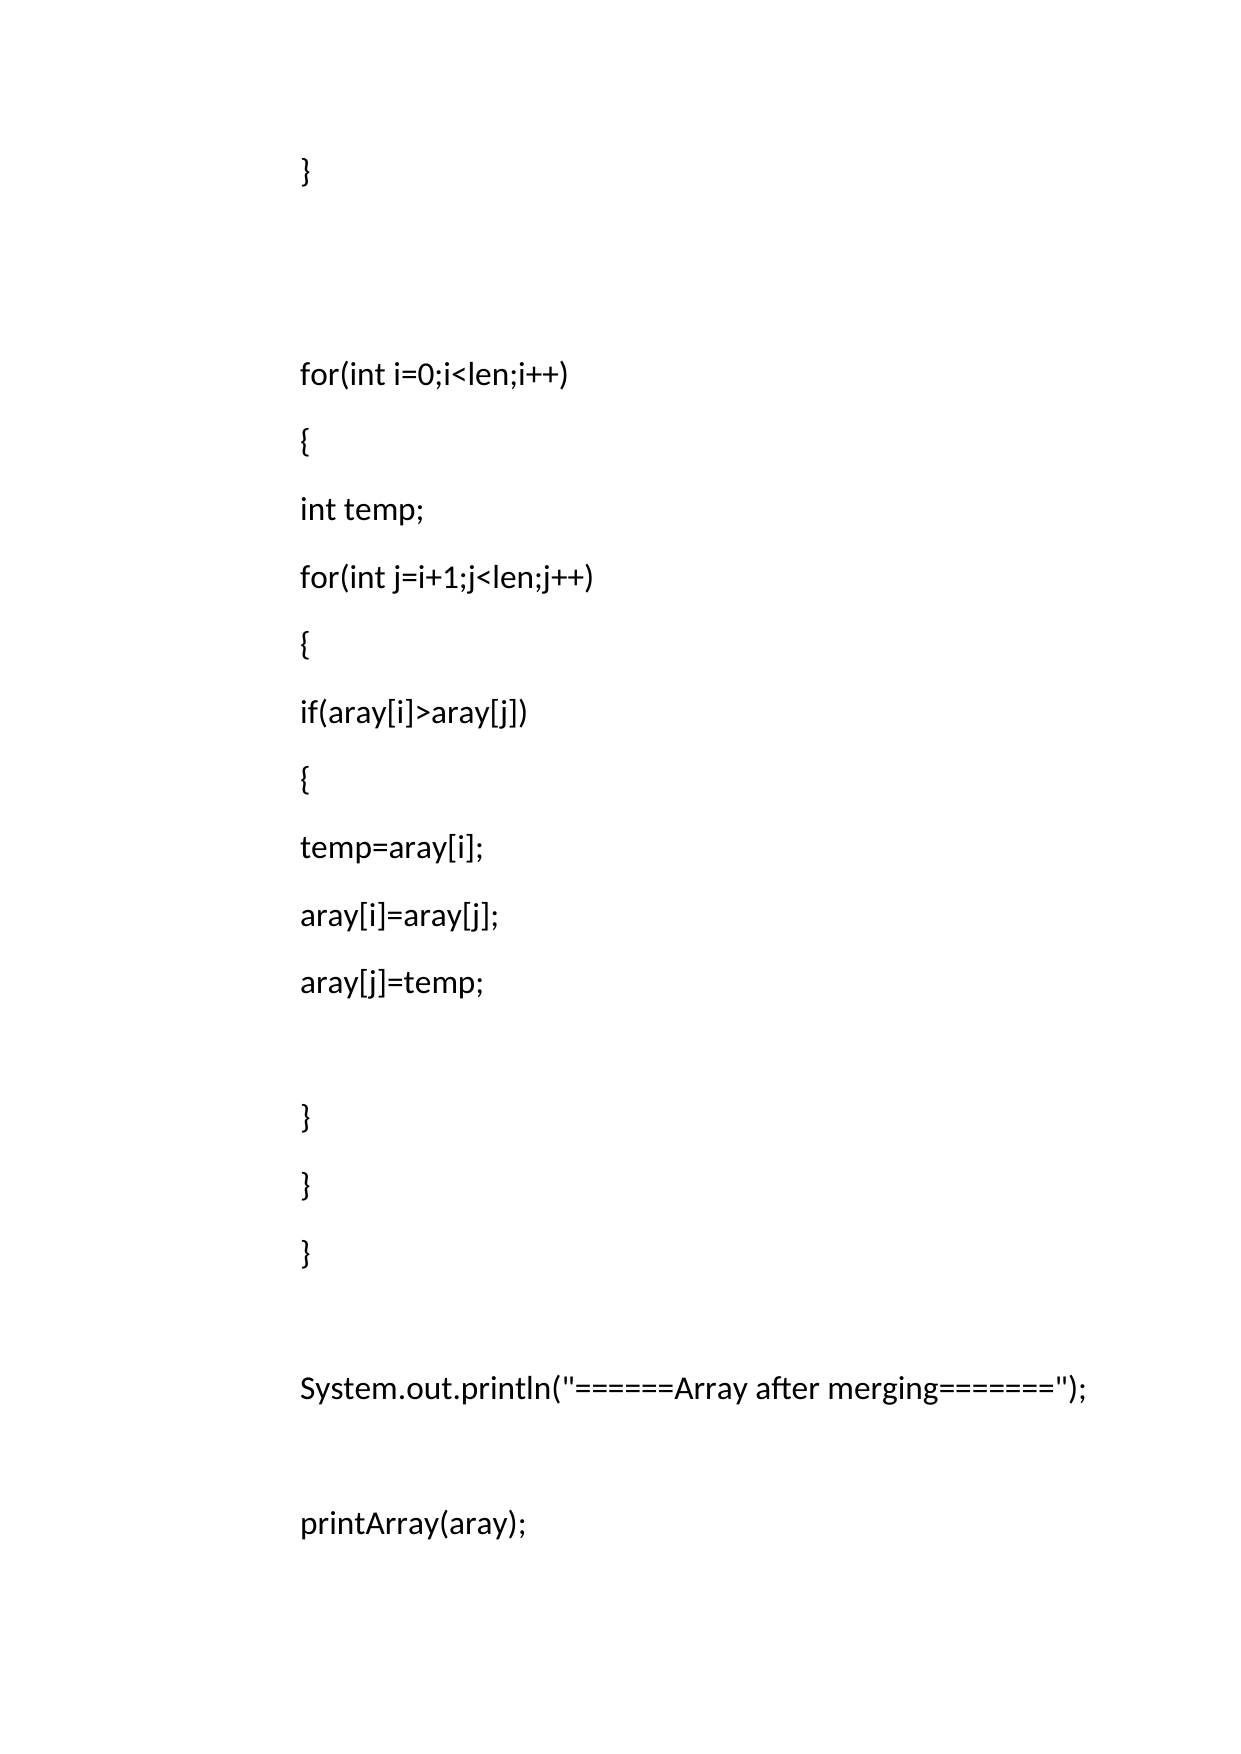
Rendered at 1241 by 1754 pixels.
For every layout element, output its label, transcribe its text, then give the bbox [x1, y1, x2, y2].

text System.out.println("======Array after merging======="); [150, 1367, 1090, 1408]
text } [150, 150, 1090, 191]
text printArray(aray); [150, 1502, 1090, 1543]
text } [150, 1096, 1090, 1137]
text int temp; [150, 488, 1090, 529]
text aray[j]=temp; [150, 961, 1090, 1002]
text aray[i]=aray[j]; [150, 894, 1090, 934]
text { [150, 623, 1090, 664]
text temp=aray[i]; [150, 826, 1090, 867]
text for(int j=i+1;j<len;j++) [150, 556, 1090, 596]
text { [150, 420, 1090, 461]
text } [150, 1232, 1090, 1272]
text { [150, 758, 1090, 799]
text for(int i=0;i<len;i++) [150, 353, 1090, 393]
text if(aray[i]>aray[j]) [150, 691, 1090, 732]
text } [150, 1164, 1090, 1205]
